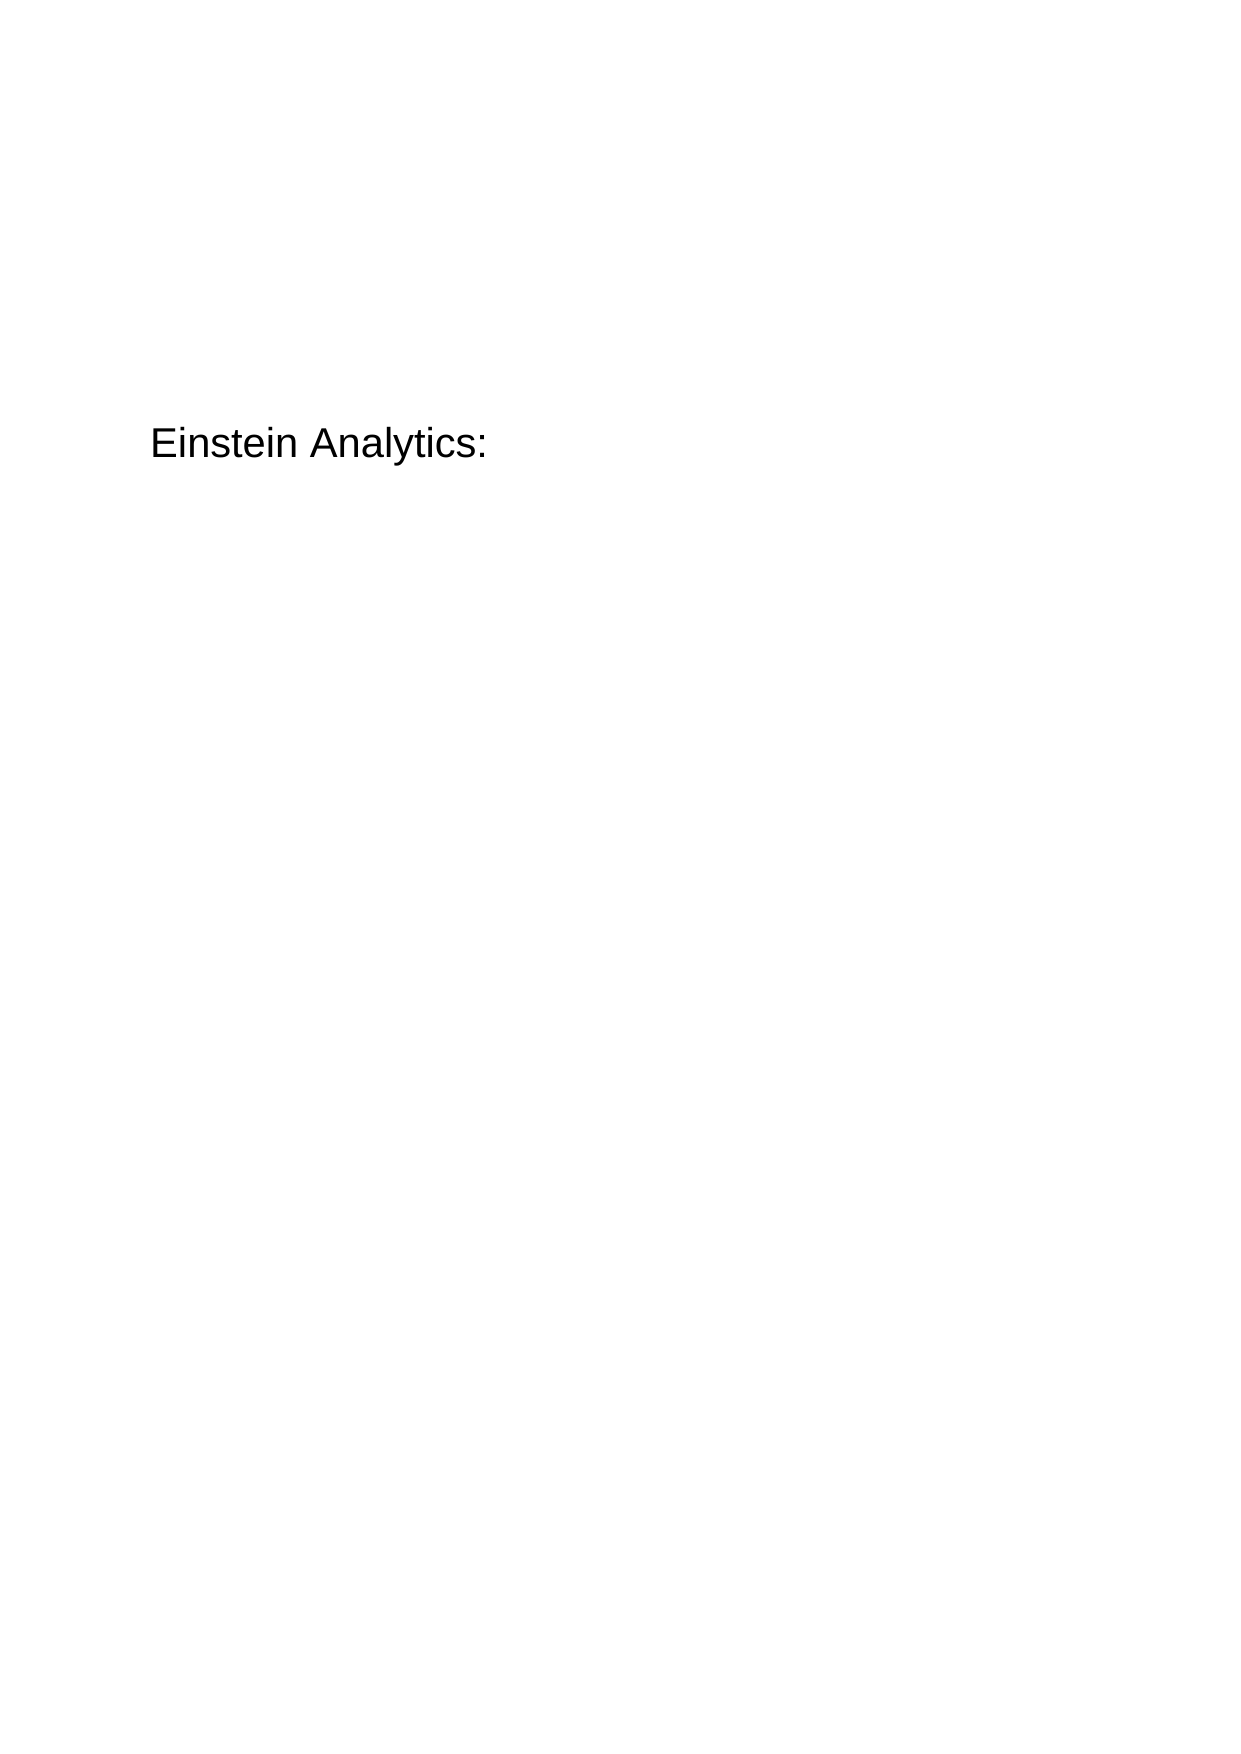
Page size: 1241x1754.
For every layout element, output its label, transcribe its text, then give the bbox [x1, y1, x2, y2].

subtitle Einstein Analytics: [150, 419, 1090, 467]
